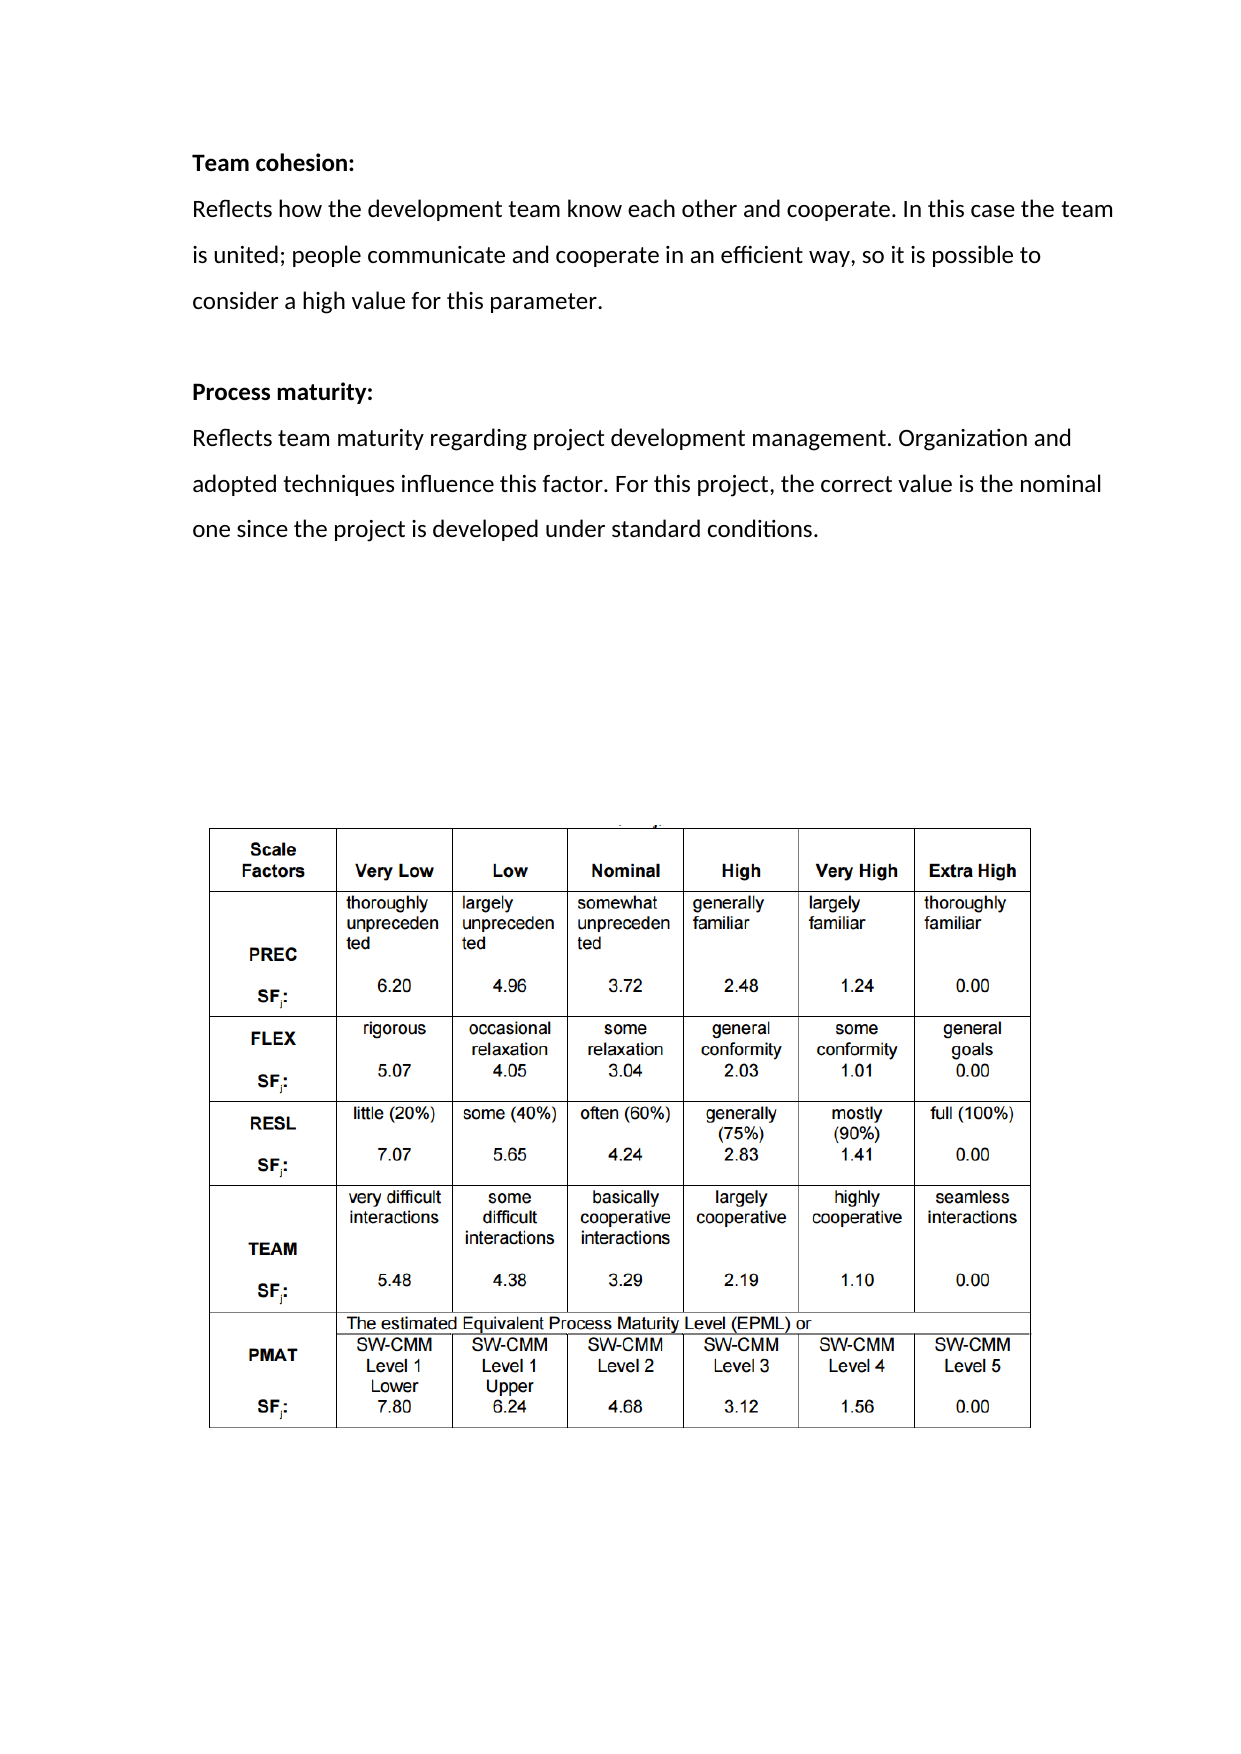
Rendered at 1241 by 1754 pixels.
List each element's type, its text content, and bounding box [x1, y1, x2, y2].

text Reflects team maturity regarding project development management. Organization and adopted techniques influence this factor. For this project, the correct value is the nominal one since the project is developed under standard conditions. [192, 422, 1122, 544]
text Team cohesion: [192, 148, 1122, 178]
picture [198, 825, 1042, 1435]
text Process maturity: [192, 376, 1122, 407]
text Reflects how the development team know each other and cooperate. In this case the team is united; people communicate and cooperate in an efficient way, so it is possible to consider a high value for this parameter. [192, 193, 1122, 315]
